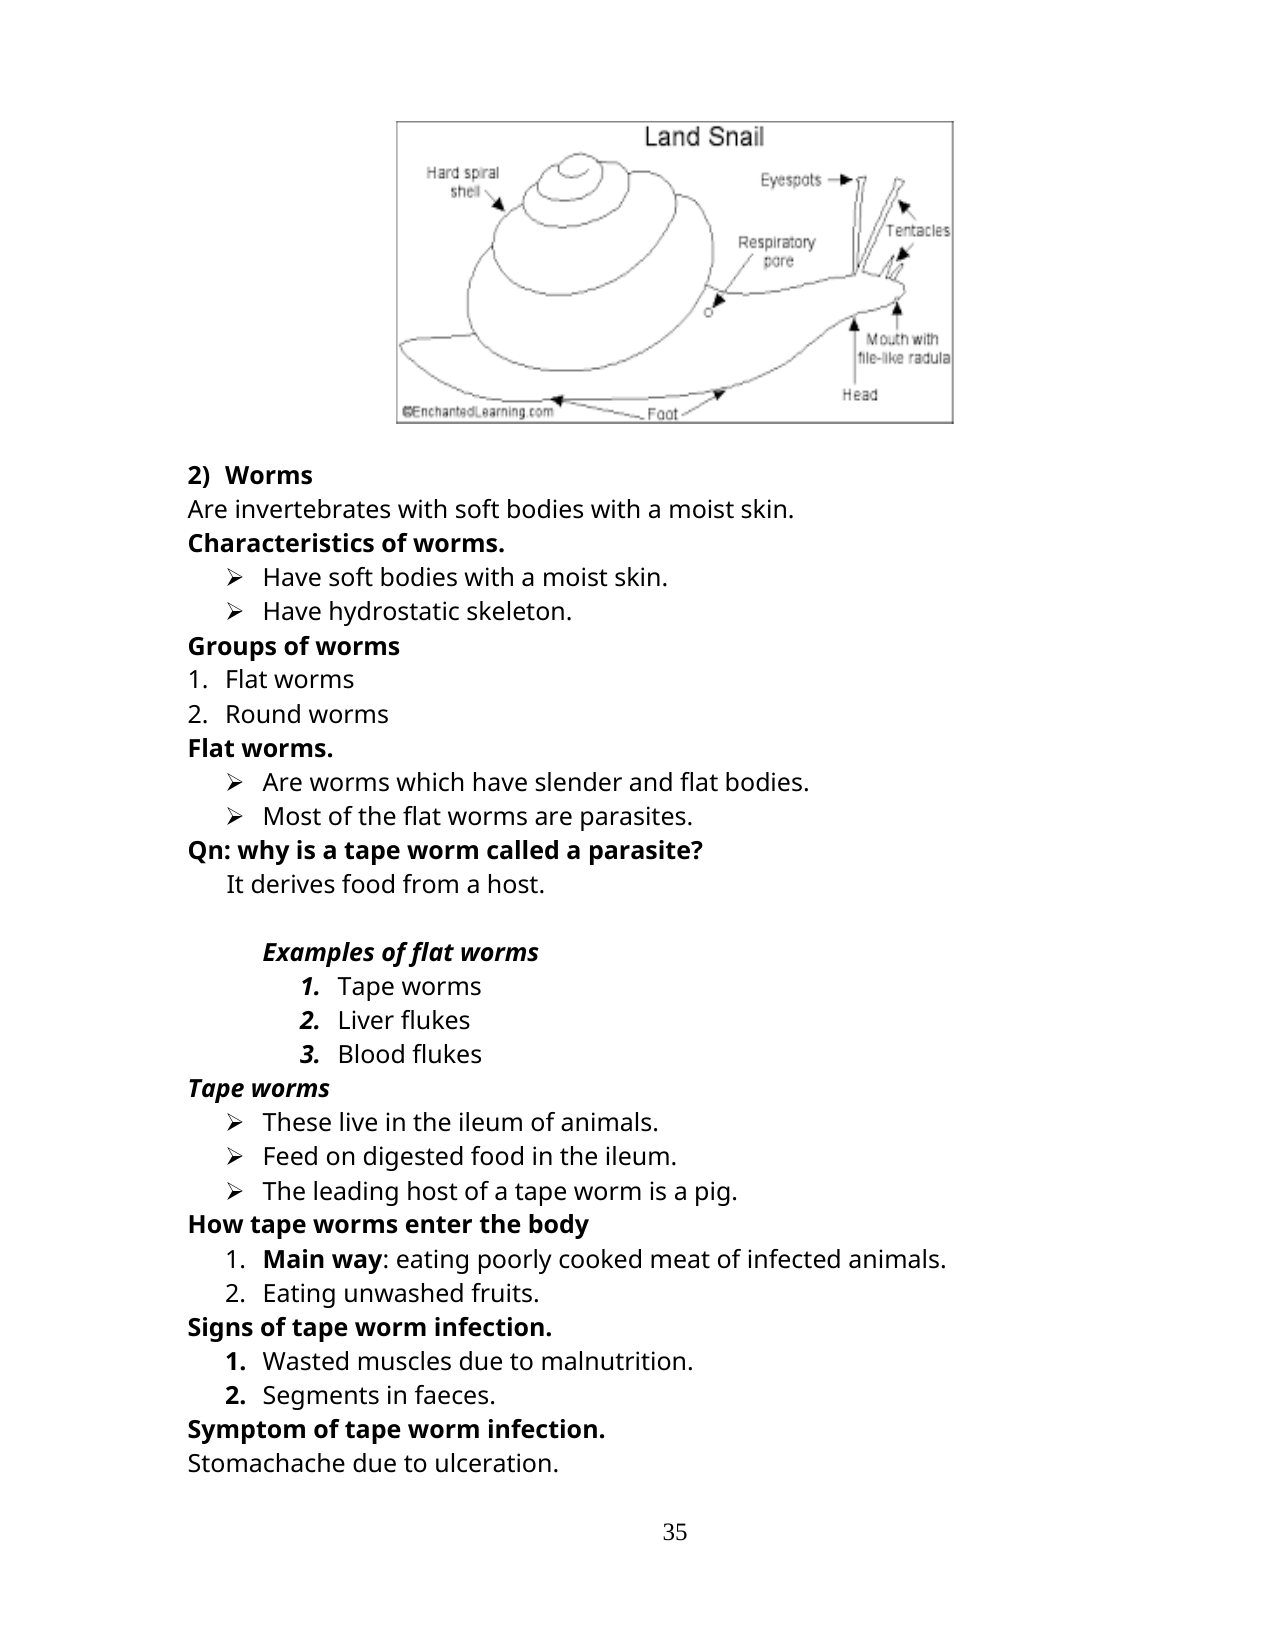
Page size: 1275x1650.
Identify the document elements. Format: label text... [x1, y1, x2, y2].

list Blood flukes [300, 1037, 1162, 1071]
list These live in the ileum of animals. [225, 1105, 1162, 1139]
list Are worms which have slender and flat bodies. [225, 764, 1162, 798]
text Flat worms. [187, 730, 1162, 764]
list Main way: eating poorly cooked meat of infected animals. [225, 1241, 1162, 1275]
list Examples of flat worms [262, 935, 1162, 969]
picture [396, 121, 954, 424]
text Tape worms [187, 1071, 1162, 1105]
list Tape worms [300, 969, 1162, 1003]
list Worms [187, 458, 1162, 492]
list Liver flukes [300, 1003, 1162, 1037]
text Symptom of tape worm infection. [187, 1412, 1162, 1446]
list Round worms [187, 696, 1162, 730]
list Have soft bodies with a moist skin. [225, 560, 1162, 594]
text Stomachache due to ulceration. [187, 1446, 1162, 1480]
text Characteristics of worms. [187, 526, 1162, 560]
list The leading host of a tape worm is a pig. [225, 1173, 1162, 1207]
text How tape worms enter the body [187, 1207, 1162, 1241]
list Feed on digested food in the ileum. [225, 1139, 1162, 1173]
text Signs of tape worm infection. [187, 1309, 1162, 1343]
text Groups of worms [187, 628, 1162, 662]
list Have hydrostatic skeleton. [225, 594, 1162, 628]
list Wasted muscles due to malnutrition. [225, 1343, 1162, 1377]
text Qn: why is a tape worm called a parasite? [187, 832, 1162, 867]
list Most of the flat worms are parasites. [225, 798, 1162, 832]
list Segments in faeces. [225, 1377, 1162, 1412]
text It derives food from a host. [187, 867, 1162, 901]
list Flat worms [187, 662, 1162, 696]
text Are invertebrates with soft bodies with a moist skin. [187, 492, 1162, 526]
list Eating unwashed fruits. [225, 1275, 1162, 1309]
